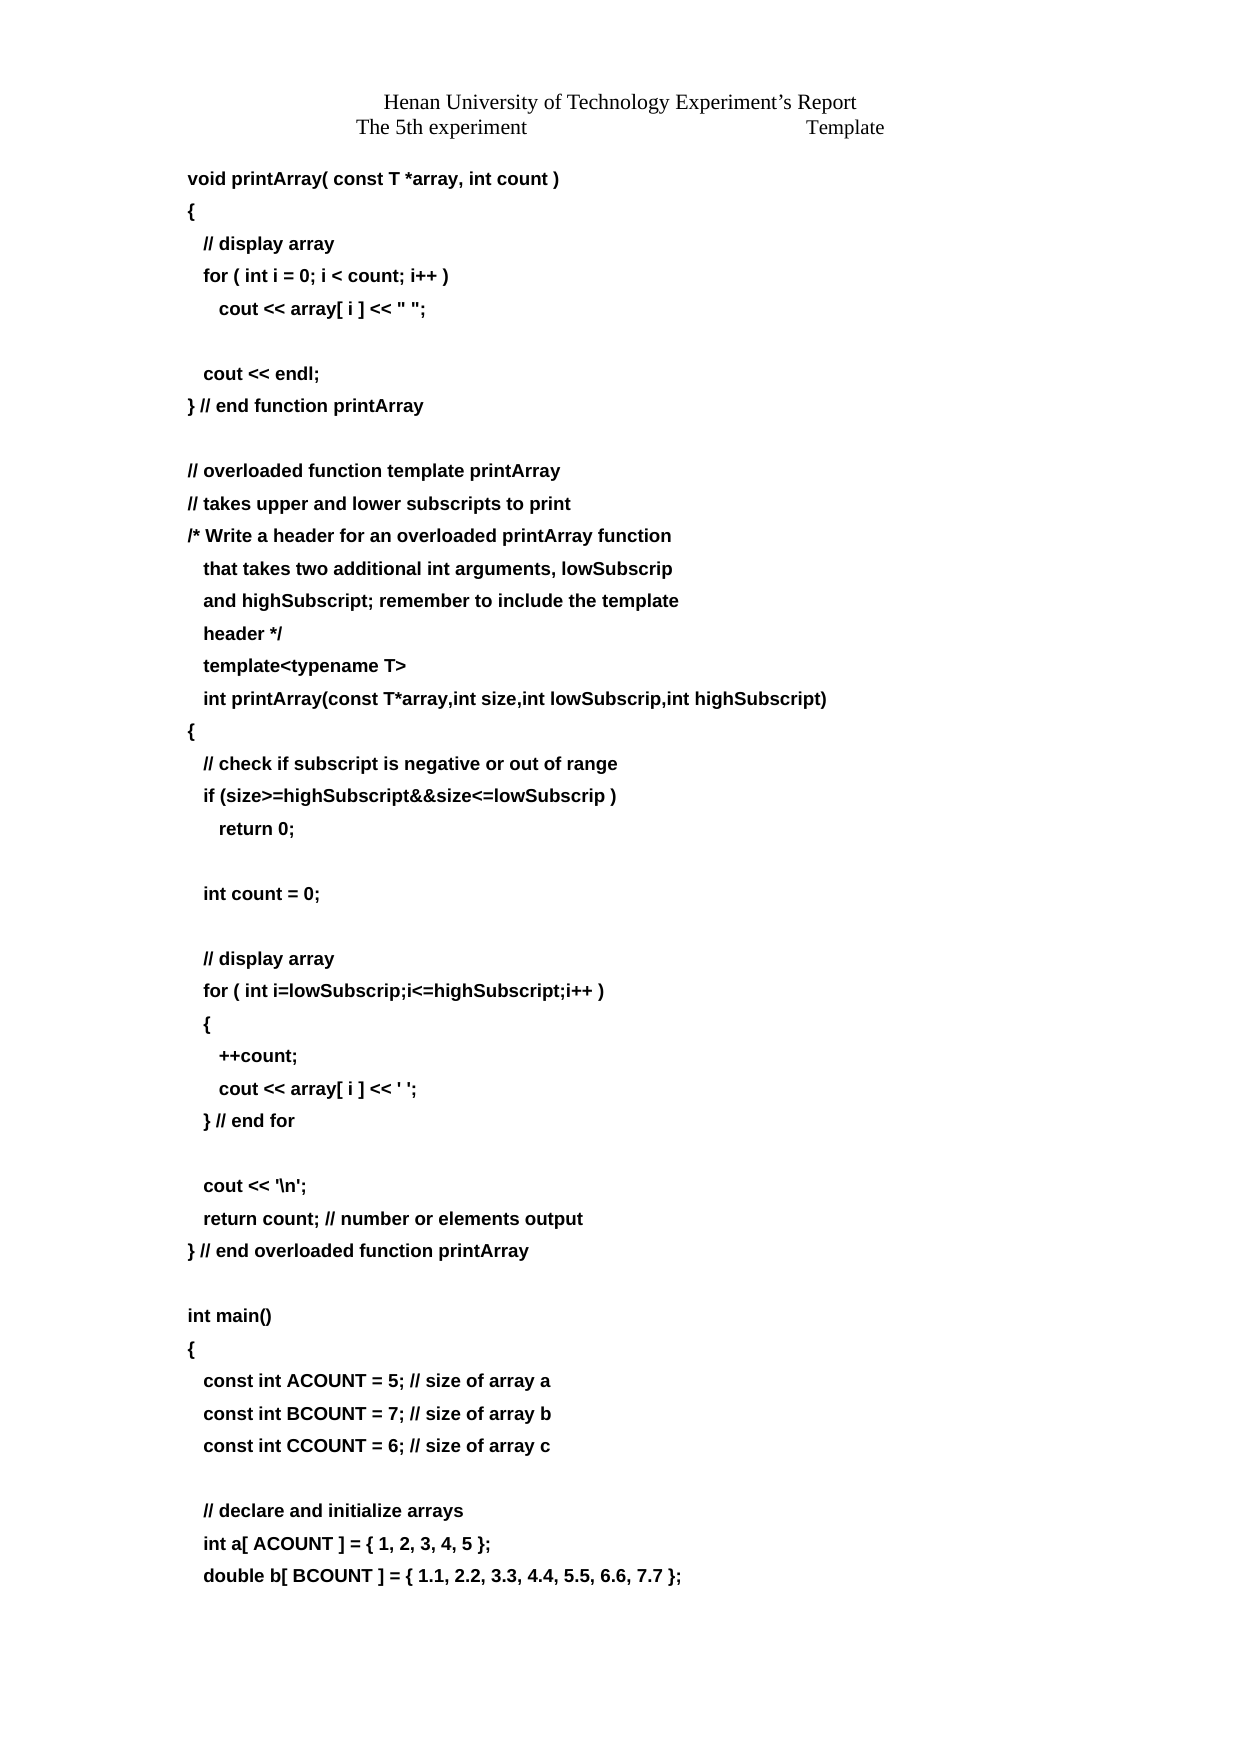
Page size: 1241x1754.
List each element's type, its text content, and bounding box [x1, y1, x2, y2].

text for ( int i = 0; i < count; i++ ) [187, 259, 1053, 292]
text return 0; [187, 812, 1053, 844]
text int printArray(const T*array,int size,int lowSubscrip,int highSubscript) [187, 682, 1053, 714]
text } // end overloaded function printArray [187, 1234, 1053, 1267]
text // overloaded function template printArray [187, 454, 1053, 487]
text { [187, 194, 1053, 227]
text const int BCOUNT = 7; // size of array b [187, 1397, 1053, 1429]
text void printArray( const T *array, int count ) [187, 162, 1053, 194]
text const int CCOUNT = 6; // size of array c [187, 1429, 1053, 1462]
text cout << array[ i ] << " "; [187, 292, 1053, 324]
text // display array [187, 227, 1053, 259]
text // declare and initialize arrays [187, 1494, 1053, 1527]
text cout << endl; [187, 357, 1053, 389]
text // takes upper and lower subscripts to print [187, 487, 1053, 519]
text cout << '\n'; [187, 1169, 1053, 1202]
text /* Write a header for an overloaded printArray function [187, 519, 1053, 552]
text int count = 0; [187, 877, 1053, 909]
text template<typename T> [187, 649, 1053, 682]
text { [187, 714, 1053, 747]
text } // end for [187, 1104, 1053, 1137]
text int a[ ACOUNT ] = { 1, 2, 3, 4, 5 }; [187, 1527, 1053, 1559]
text double b[ BCOUNT ] = { 1.1, 2.2, 3.3, 4.4, 5.5, 6.6, 7.7 }; [187, 1559, 1053, 1592]
text that takes two additional int arguments, lowSubscrip [187, 552, 1053, 584]
text const int ACOUNT = 5; // size of array a [187, 1364, 1053, 1397]
text header */ [187, 617, 1053, 649]
text // display array [187, 942, 1053, 974]
text cout << array[ i ] << ' '; [187, 1072, 1053, 1104]
text and highSubscript; remember to include the template [187, 584, 1053, 617]
text } // end function printArray [187, 389, 1053, 422]
text { [187, 1332, 1053, 1364]
text return count; // number or elements output [187, 1202, 1053, 1234]
text if (size>=highSubscript&&size<=lowSubscrip ) [187, 779, 1053, 812]
text ++count; [187, 1039, 1053, 1072]
text { [187, 1007, 1053, 1039]
text int main() [187, 1299, 1053, 1332]
text for ( int i=lowSubscrip;i<=highSubscript;i++ ) [187, 974, 1053, 1007]
text // check if subscript is negative or out of range [187, 747, 1053, 779]
